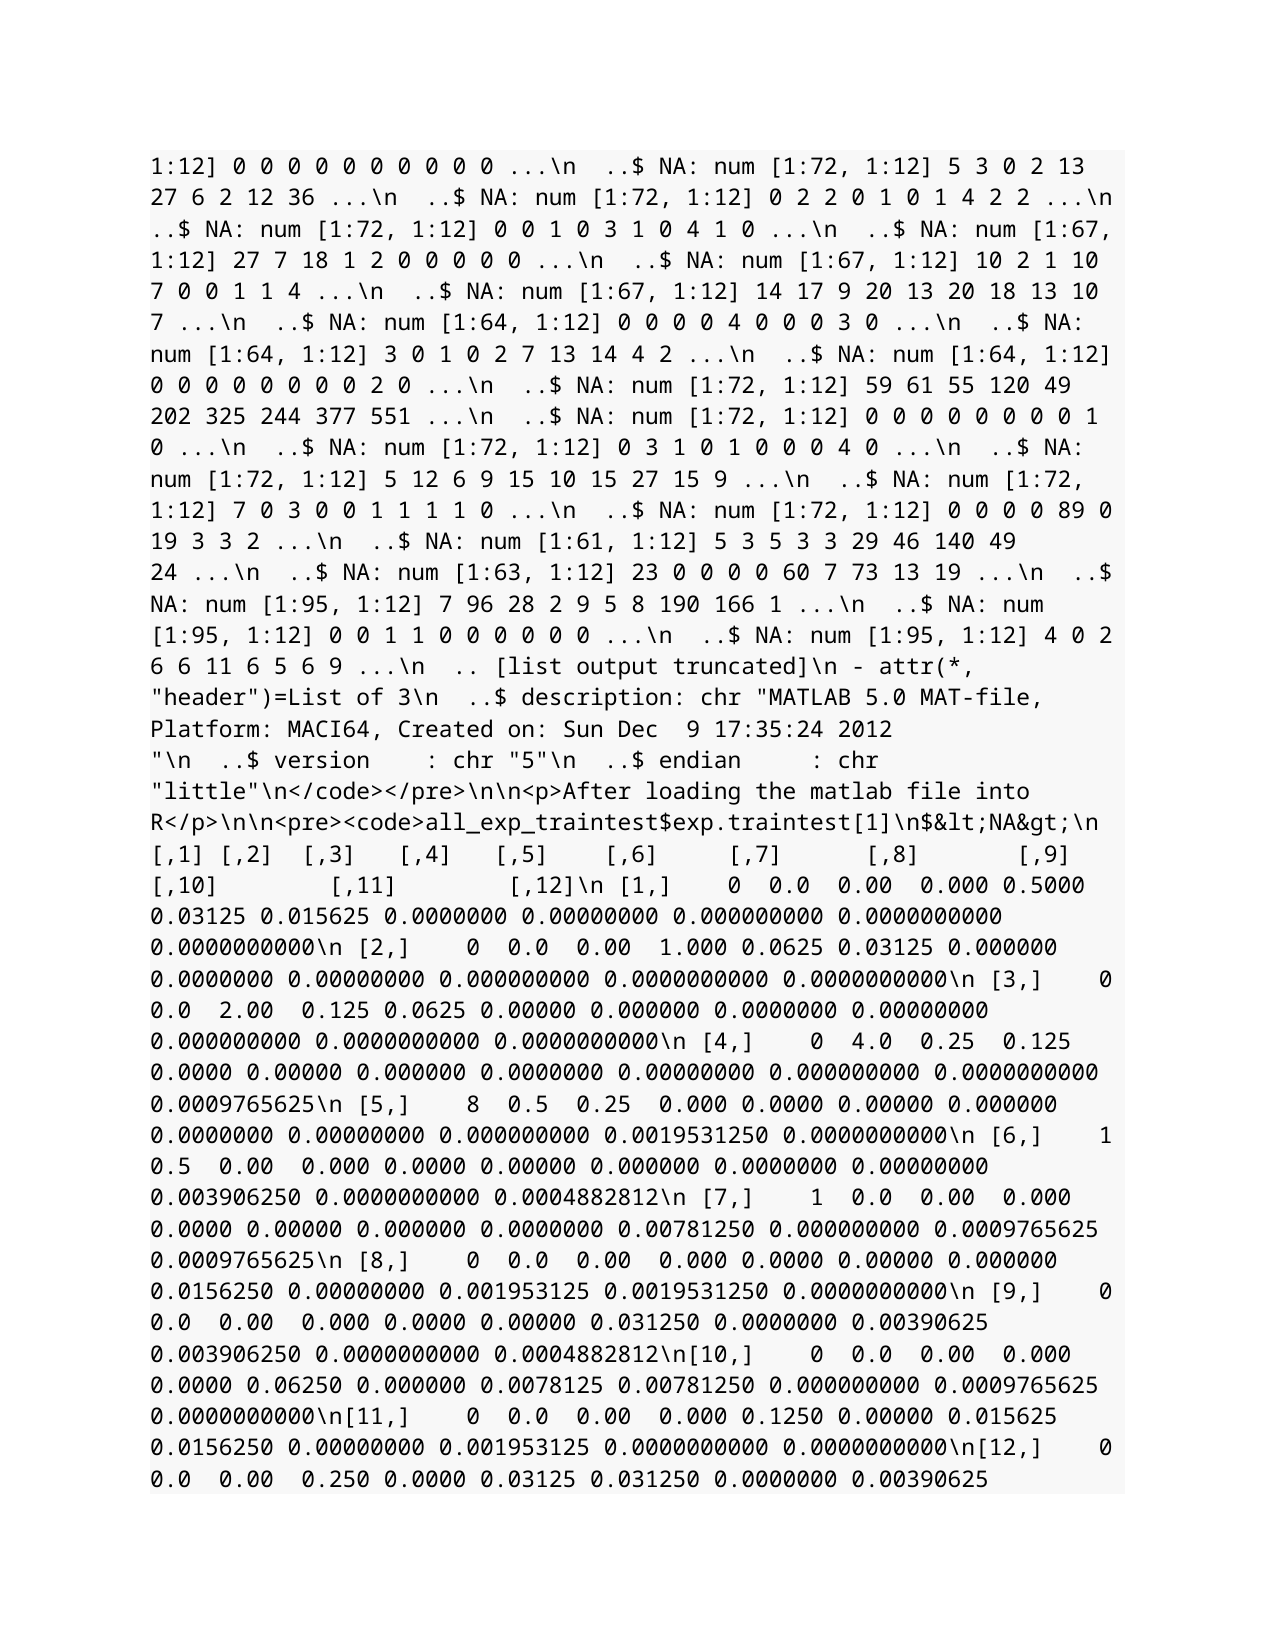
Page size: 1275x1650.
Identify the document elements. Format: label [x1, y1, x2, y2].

text [150, 150, 1125, 1494]
